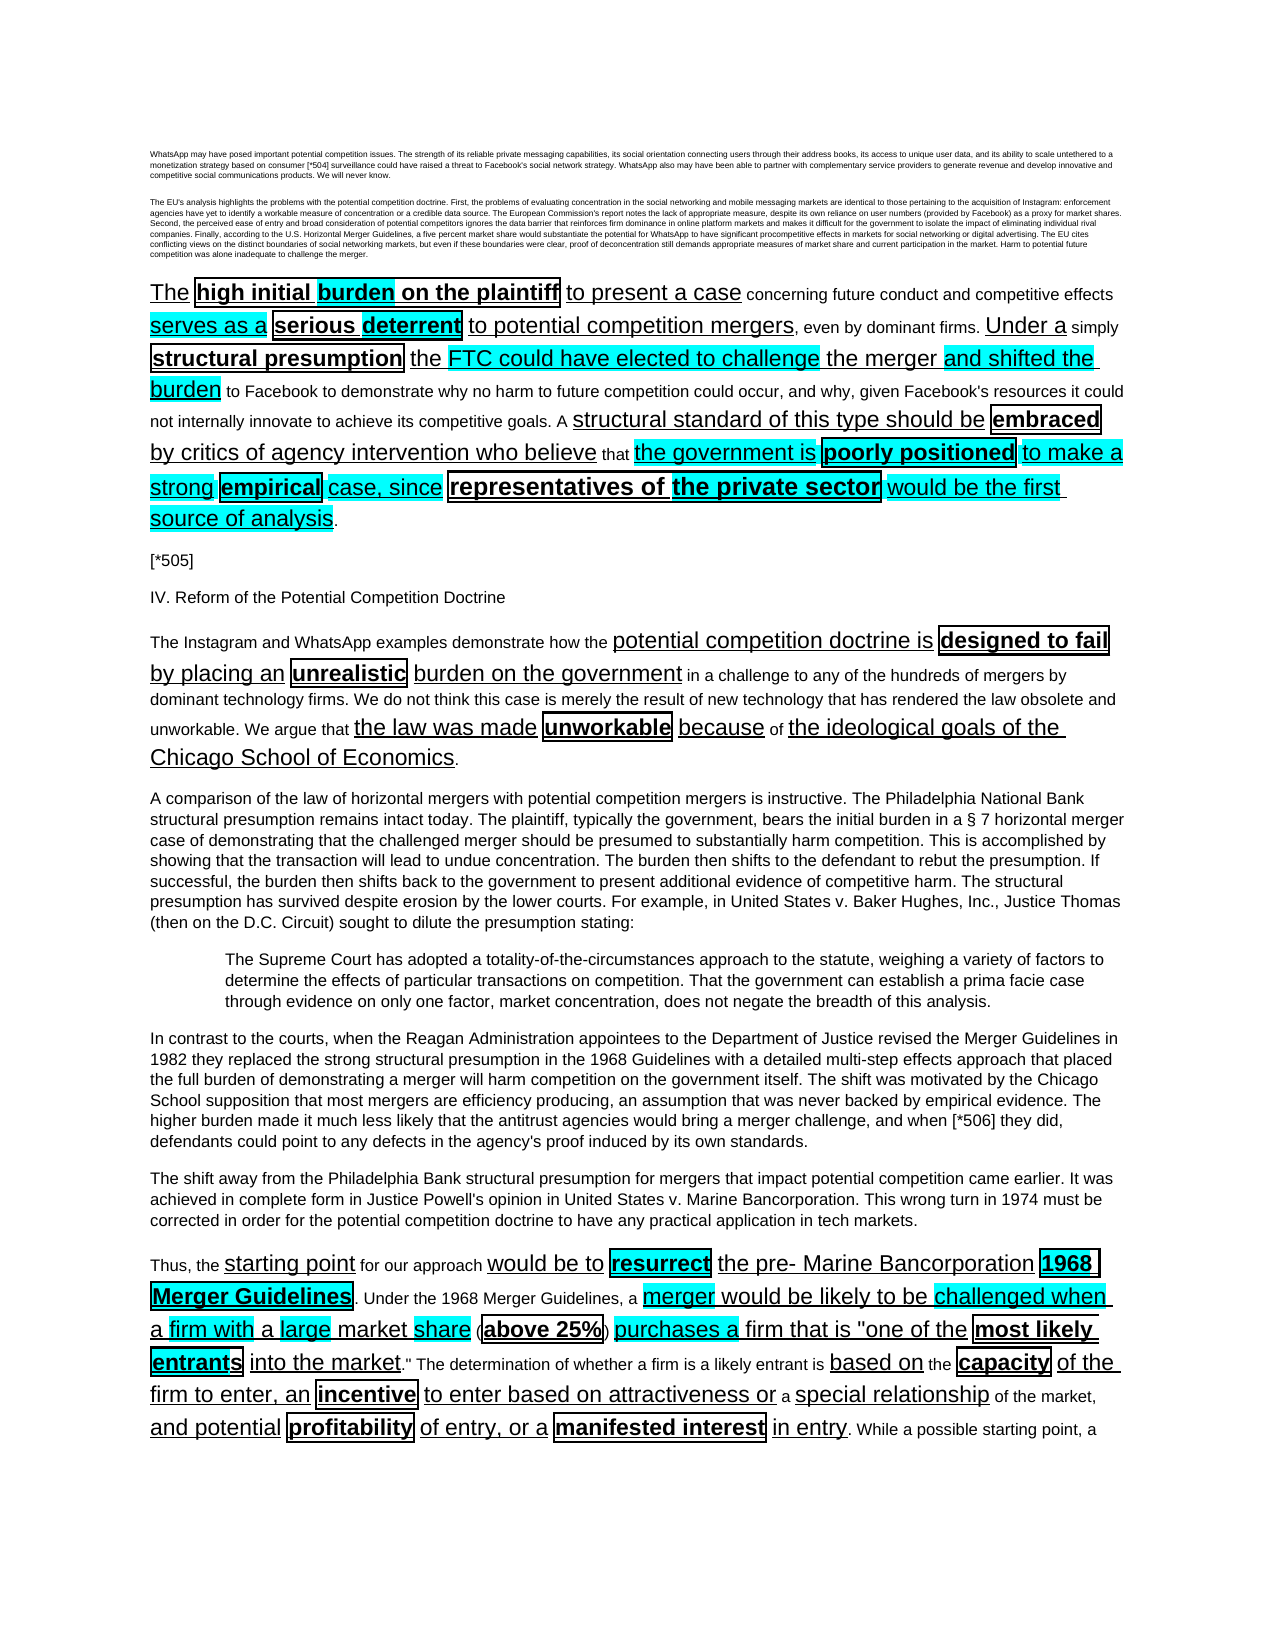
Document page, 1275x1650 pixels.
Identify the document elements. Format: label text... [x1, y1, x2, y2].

text IV. Reform of the Potential Competition Doctrine [150, 588, 1125, 607]
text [150, 1248, 1125, 1443]
text The Supreme Court has adopted a totality-of-the-circumstances approach to the statute, weighing a variety of factors to determine the effects of particular transactions on competition. That the government can establish a prima facie case through evidence on only one factor, market concentration, does not negate the breadth of this analysis. [225, 950, 1125, 1011]
text The high initial burden on the plaintiff to present a case concerning future conduct and competitive effects serves as a serious deterrent to potential competition mergers, even by dominant firms. Under a simply structural presumption the FTC could have elected to challenge the merger and shifted the burden to Facebook to demonstrate why no harm to future competition could occur, and why, given Facebook's resources it could not internally innovate to achieve its competitive goals. A structural standard of this type should be embraced by critics of agency intervention who believe that the government is poorly positioned to make a strong empirical case, since representatives of the private sector would be the first source of analysis. [150, 277, 1125, 532]
text [*505] [150, 550, 1125, 569]
text The Instagram and WhatsApp examples demonstrate how the potential competition doctrine is designed to fail by placing an unrealistic burden on the government in a challenge to any of the hundreds of mergers by dominant technology firms. We do not think this case is merely the result of new technology that has rendered the law obsolete and unworkable. We argue that the law was made unworkable because of the ideological goals of the Chicago School of Economics. [150, 625, 1125, 770]
text A comparison of the law of horizontal mergers with potential competition mergers is instructive. The Philadelphia National Bank structural presumption remains intact today. The plaintiff, typically the government, bears the initial burden in a § 7 horizontal merger case of demonstrating that the challenged merger should be presumed to substantially harm competition. This is accomplished by showing that the transaction will lead to undue concentration. The burden then shifts to the defendant to rebut the presumption. If successful, the burden then shifts back to the government to present additional evidence of competitive harm. The structural presumption has survived despite erosion by the lower courts. For example, in United States v. Baker Hughes, Inc., Justice Thomas (then on the D.C. Circuit) sought to dilute the presumption stating: [150, 789, 1125, 932]
text The shift away from the Philadelphia Bank structural presumption for mergers that impact potential competition came earlier. It was achieved in complete form in Justice Powell's opinion in United States v. Marine Bancorporation. This wrong turn in 1974 must be corrected in order for the potential competition doctrine to have any practical application in tech markets. [150, 1169, 1125, 1229]
text In contrast to the courts, when the Reagan Administration appointees to the Department of Justice revised the Merger Guidelines in 1982 they replaced the strong structural presumption in the 1968 Guidelines with a detailed multi-step effects approach that placed the full burden of demonstrating a merger will harm competition on the government itself. The shift was motivated by the Chicago School supposition that most mergers are efficiency producing, an assumption that was never backed by empirical evidence. The higher burden made it much less likely that the antitrust agencies would bring a merger challenge, and when [*506] they did, defendants could point to any defects in the agency's proof induced by its own standards. [150, 1029, 1125, 1151]
